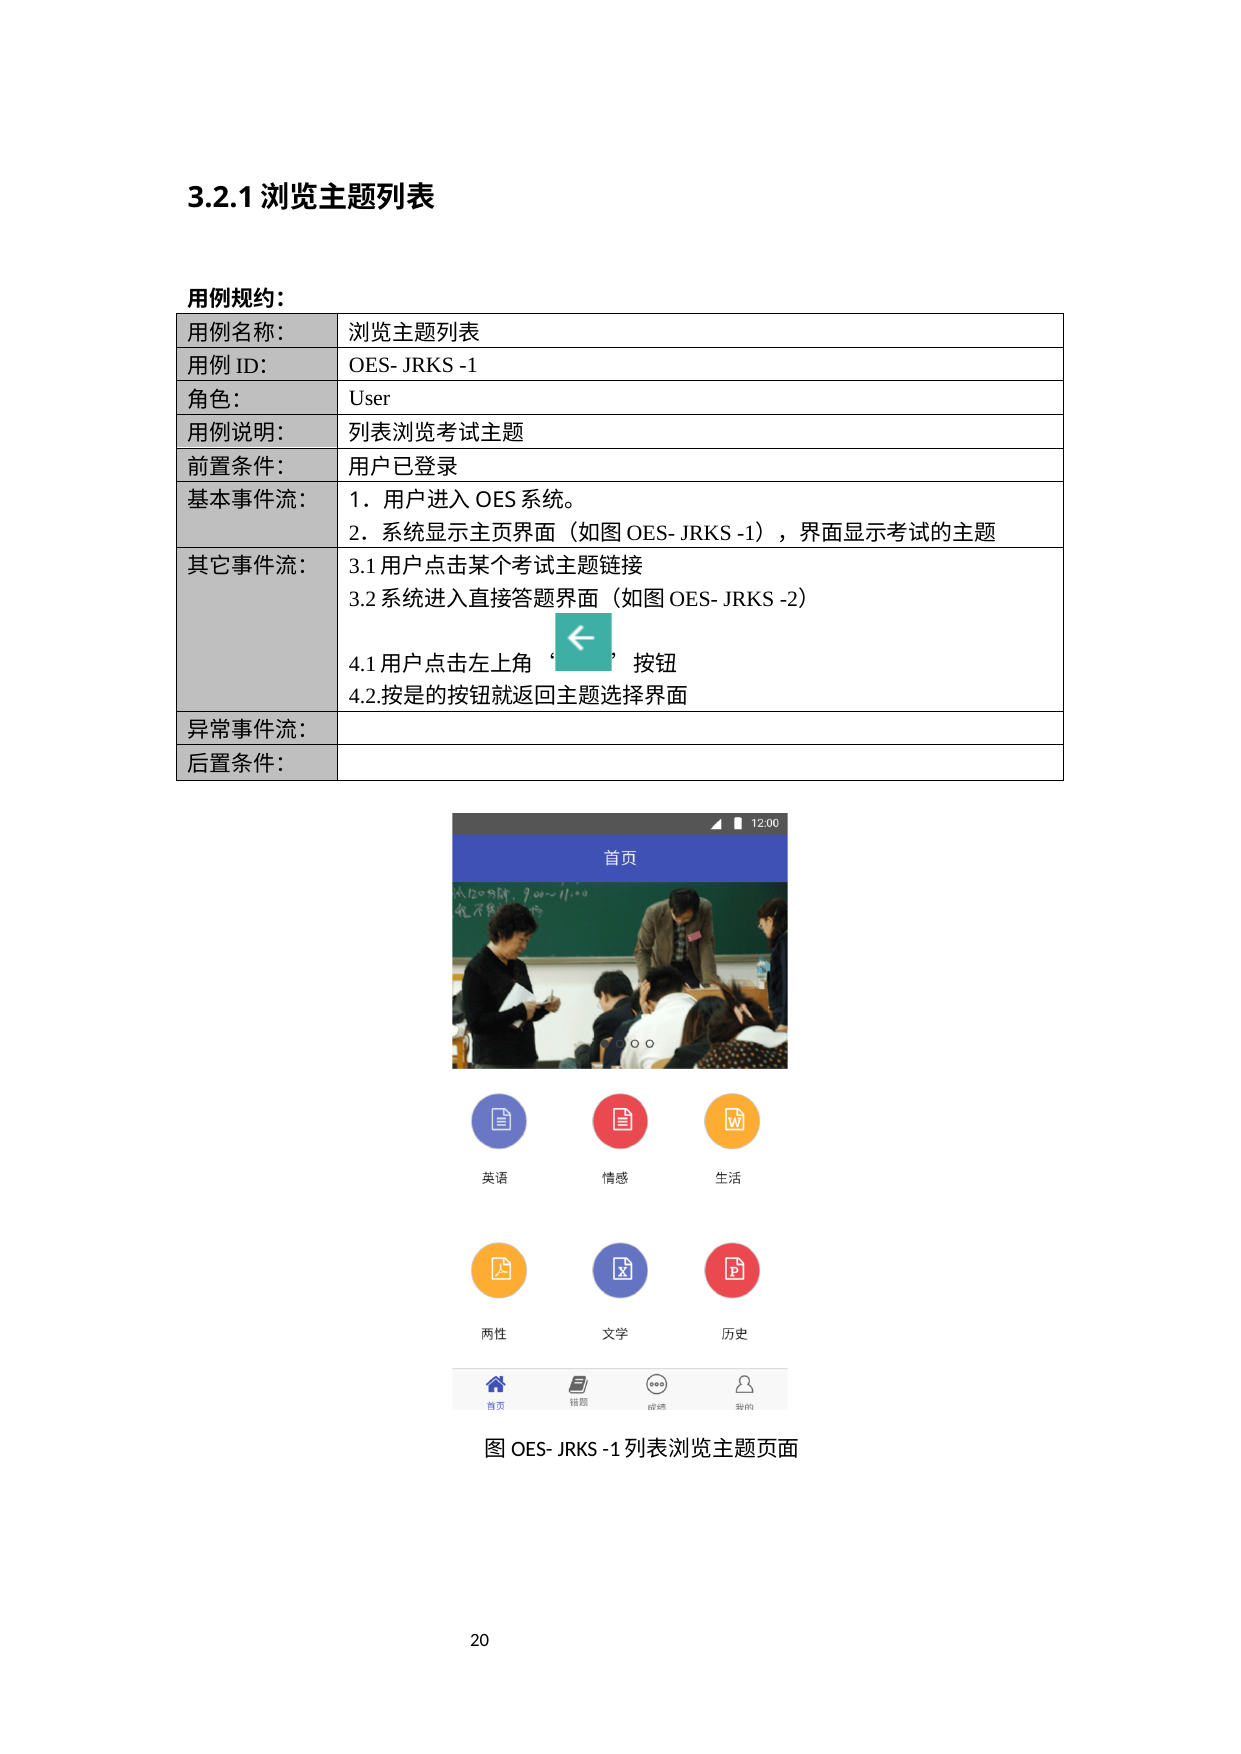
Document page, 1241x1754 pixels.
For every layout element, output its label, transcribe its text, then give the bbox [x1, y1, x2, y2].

table_header 用例名称： [177, 314, 337, 347]
table_cell [338, 745, 1063, 780]
table_cell 后置条件： [177, 745, 337, 780]
table_cell 基本事件流： [177, 482, 337, 547]
picture [452, 813, 788, 1410]
text 图OES- JRKS -1列表浏览主题页面 [187, 1431, 1053, 1463]
table_cell 前置条件： [177, 449, 337, 481]
table_cell User [338, 381, 1063, 414]
table_cell 1．用户进入OES系统。 2．系统显示主页界面（如图OES- JRKS -1），界面显示考试的主题 [338, 482, 1063, 547]
table_cell 用户已登录 [338, 449, 1063, 481]
table_header 浏览主题列表 [338, 314, 1063, 347]
table_cell 3.1用户点击某个考试主题链接 3.2系统进入直接答题界面（如图OES- JRKS -2） 4.1用户点击左上角‘’按钮 4.2.按是的按钮就返回主题选择界面 [338, 548, 1063, 711]
table_cell [338, 712, 1063, 744]
table_cell 异常事件流： [177, 712, 337, 744]
table_cell 列表浏览考试主题 [338, 415, 1063, 447]
subtitle 3.2.1浏览主题列表 [187, 162, 1053, 227]
table_cell OES- JRKS -1 [338, 348, 1063, 380]
text 用例规约： [187, 281, 1053, 313]
table_cell 其它事件流： [177, 548, 337, 711]
table_cell 角色： [177, 381, 337, 414]
picture [555, 613, 612, 671]
table_cell 用例ID： [177, 348, 337, 380]
table_cell 用例说明： [177, 415, 337, 447]
